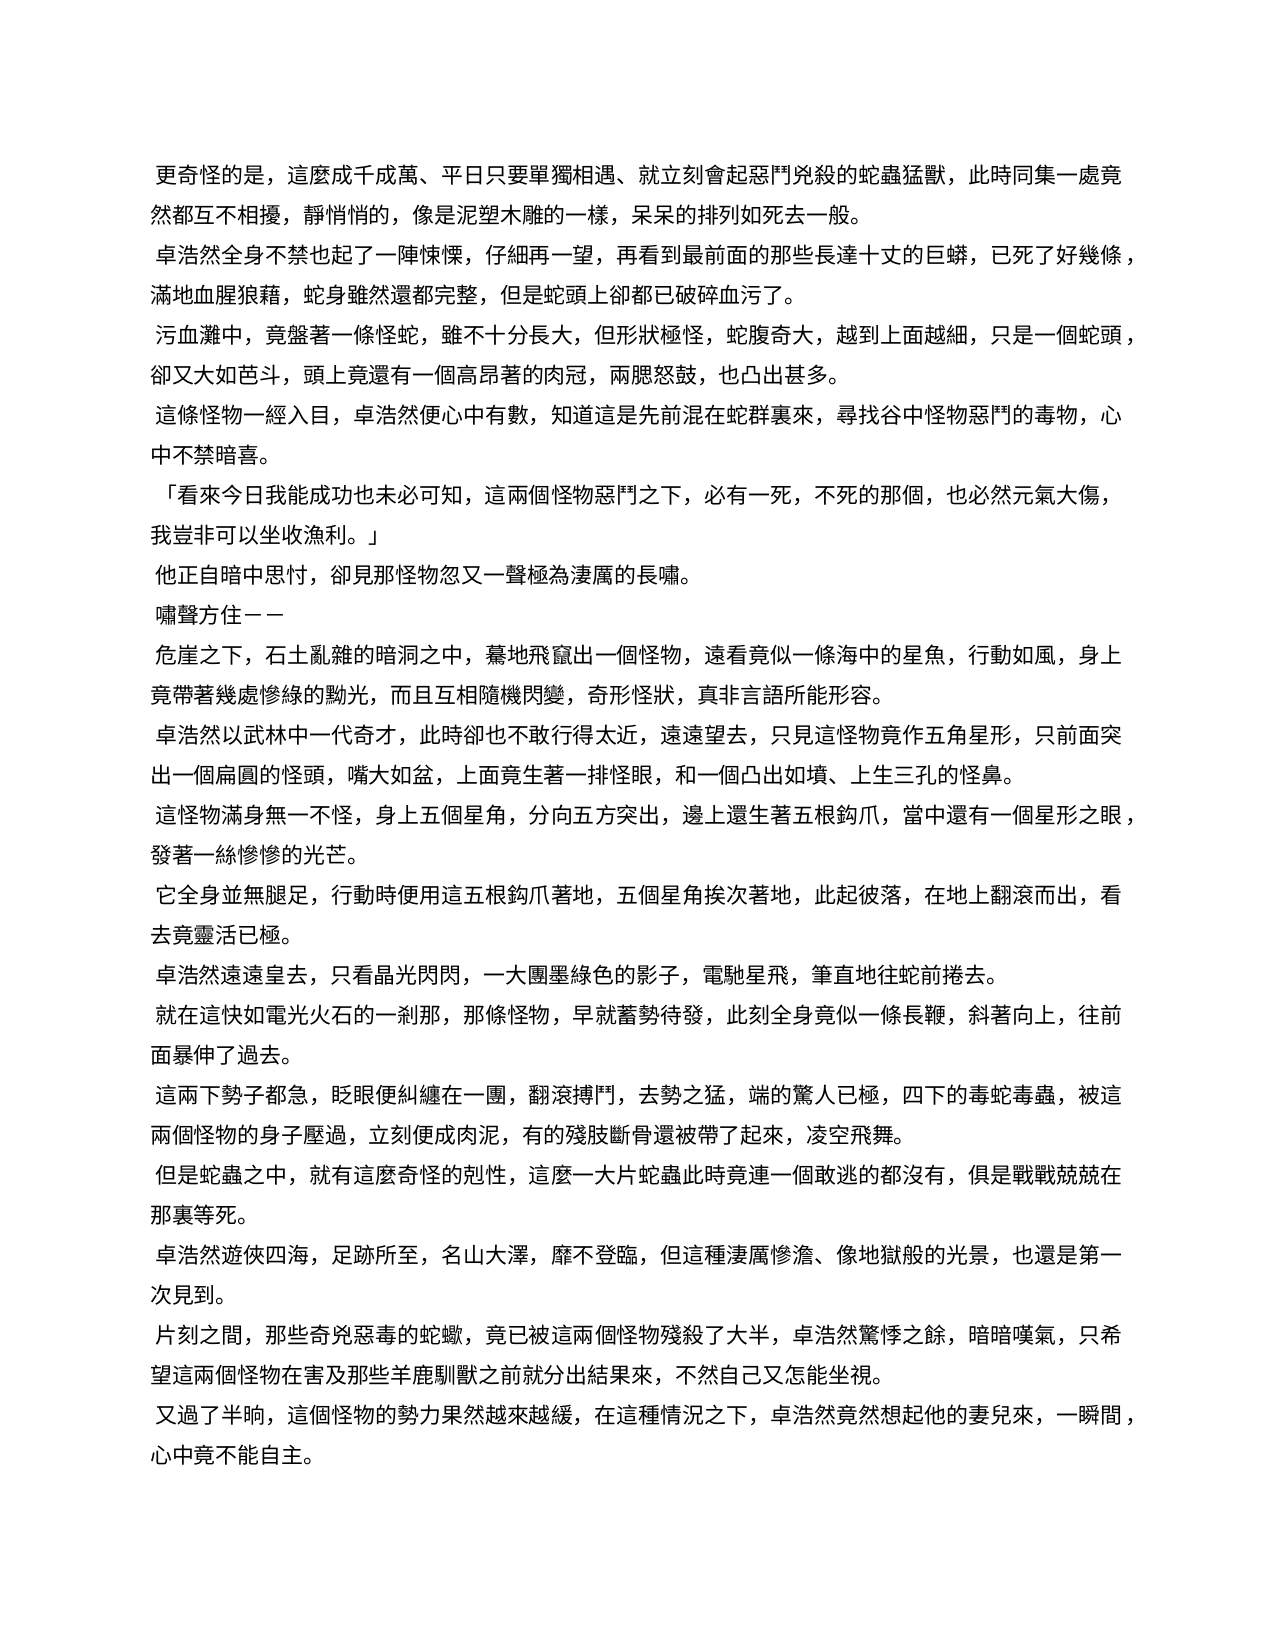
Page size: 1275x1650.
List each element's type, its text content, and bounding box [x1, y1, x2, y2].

text 卓浩然遊俠四海，足跡所至，名山大澤，靡不登臨，但這種淒厲慘澹、像地獄般的光景，也還是第一次見到。 [150, 1230, 1125, 1310]
text 又過了半晌，這個怪物的勢力果然越來越緩，在這種情況之下，卓浩然竟然想起他的妻兒來，一瞬間，心中竟不能自主。 [150, 1390, 1125, 1470]
text 污血灘中，竟盤著一條怪蛇，雖不十分長大，但形狀極怪，蛇腹奇大，越到上面越細，只是一個蛇頭，卻又大如芭斗，頭上竟還有一個高昂著的肉冠，兩腮怒鼓，也凸出甚多。 [150, 310, 1125, 390]
text 卓浩然以武林中一代奇才，此時卻也不敢行得太近，遠遠望去，只見這怪物竟作五角星形，只前面突出一個扁圓的怪頭，嘴大如盆，上面竟生著一排怪眼，和一個凸出如墳、上生三孔的怪鼻。 [150, 710, 1125, 790]
text 「看來今日我能成功也未必可知，這兩個怪物惡鬥之下，必有一死，不死的那個，也必然元氣大傷，我豈非可以坐收漁利。」 [150, 470, 1125, 550]
text 片刻之間，那些奇兇惡毒的蛇蠍，竟已被這兩個怪物殘殺了大半，卓浩然驚悸之餘，暗暗嘆氣，只希望這兩個怪物在害及那些羊鹿馴獸之前就分出結果來，不然自己又怎能坐視。 [150, 1310, 1125, 1390]
text 危崖之下，石土亂雜的暗洞之中，驀地飛竄出一個怪物，遠看竟似一條海中的星魚，行動如風，身上竟帶著幾處慘綠的黝光，而且互相隨機閃變，奇形怪狀，真非言語所能形容。 [150, 630, 1125, 710]
text 就在這快如電光火石的一剎那，那條怪物，早就蓄勢待發，此刻全身竟似一條長鞭，斜著向上，往前面暴伸了過去。 [150, 990, 1125, 1070]
text 卓浩然遠遠皇去，只看晶光閃閃，一大團墨綠色的影子，電馳星飛，筆直地往蛇前捲去。 [150, 950, 1125, 990]
text 這兩下勢子都急，眨眼便糾纏在一團，翻滾搏鬥，去勢之猛，端的驚人已極，四下的毒蛇毒蟲，被這兩個怪物的身子壓過，立刻便成肉泥，有的殘肢斷骨還被帶了起來，凌空飛舞。 [150, 1070, 1125, 1150]
text 但是蛇蟲之中，就有這麼奇怪的剋性，這麼一大片蛇蟲此時竟連一個敢逃的都沒有，俱是戰戰兢兢在那裏等死。 [150, 1150, 1125, 1230]
text 他正自暗中思忖，卻見那怪物忽又一聲極為淒厲的長嘯。 [150, 550, 1125, 590]
text 它全身並無腿足，行動時便用這五根鈎爪著地，五個星角挨次著地，此起彼落，在地上翻滾而出，看去竟靈活已極。 [150, 870, 1125, 950]
text 這怪物滿身無一不怪，身上五個星角，分向五方突出，邊上還生著五根鈎爪，當中還有一個星形之眼，發著一絲慘慘的光芒。 [150, 790, 1125, 870]
text 這條怪物一經入目，卓浩然便心中有數，知道這是先前混在蛇群裏來，尋找谷中怪物惡鬥的毒物，心中不禁暗喜。 [150, 390, 1125, 470]
text 卓浩然全身不禁也起了一陣悚慄，仔細再一望，再看到最前面的那些長達十丈的巨蟒，已死了好幾條，滿地血腥狼藉，蛇身雖然還都完整，但是蛇頭上卻都已破碎血污了。 [150, 230, 1125, 310]
text 嘯聲方住－－ [150, 590, 1125, 630]
text 更奇怪的是，這麼成千成萬、平日只要單獨相遇、就立刻會起惡鬥兇殺的蛇蟲猛獸，此時同集一處竟然都互不相擾，靜悄悄的，像是泥塑木雕的一樣，呆呆的排列如死去一般。 [150, 150, 1125, 230]
